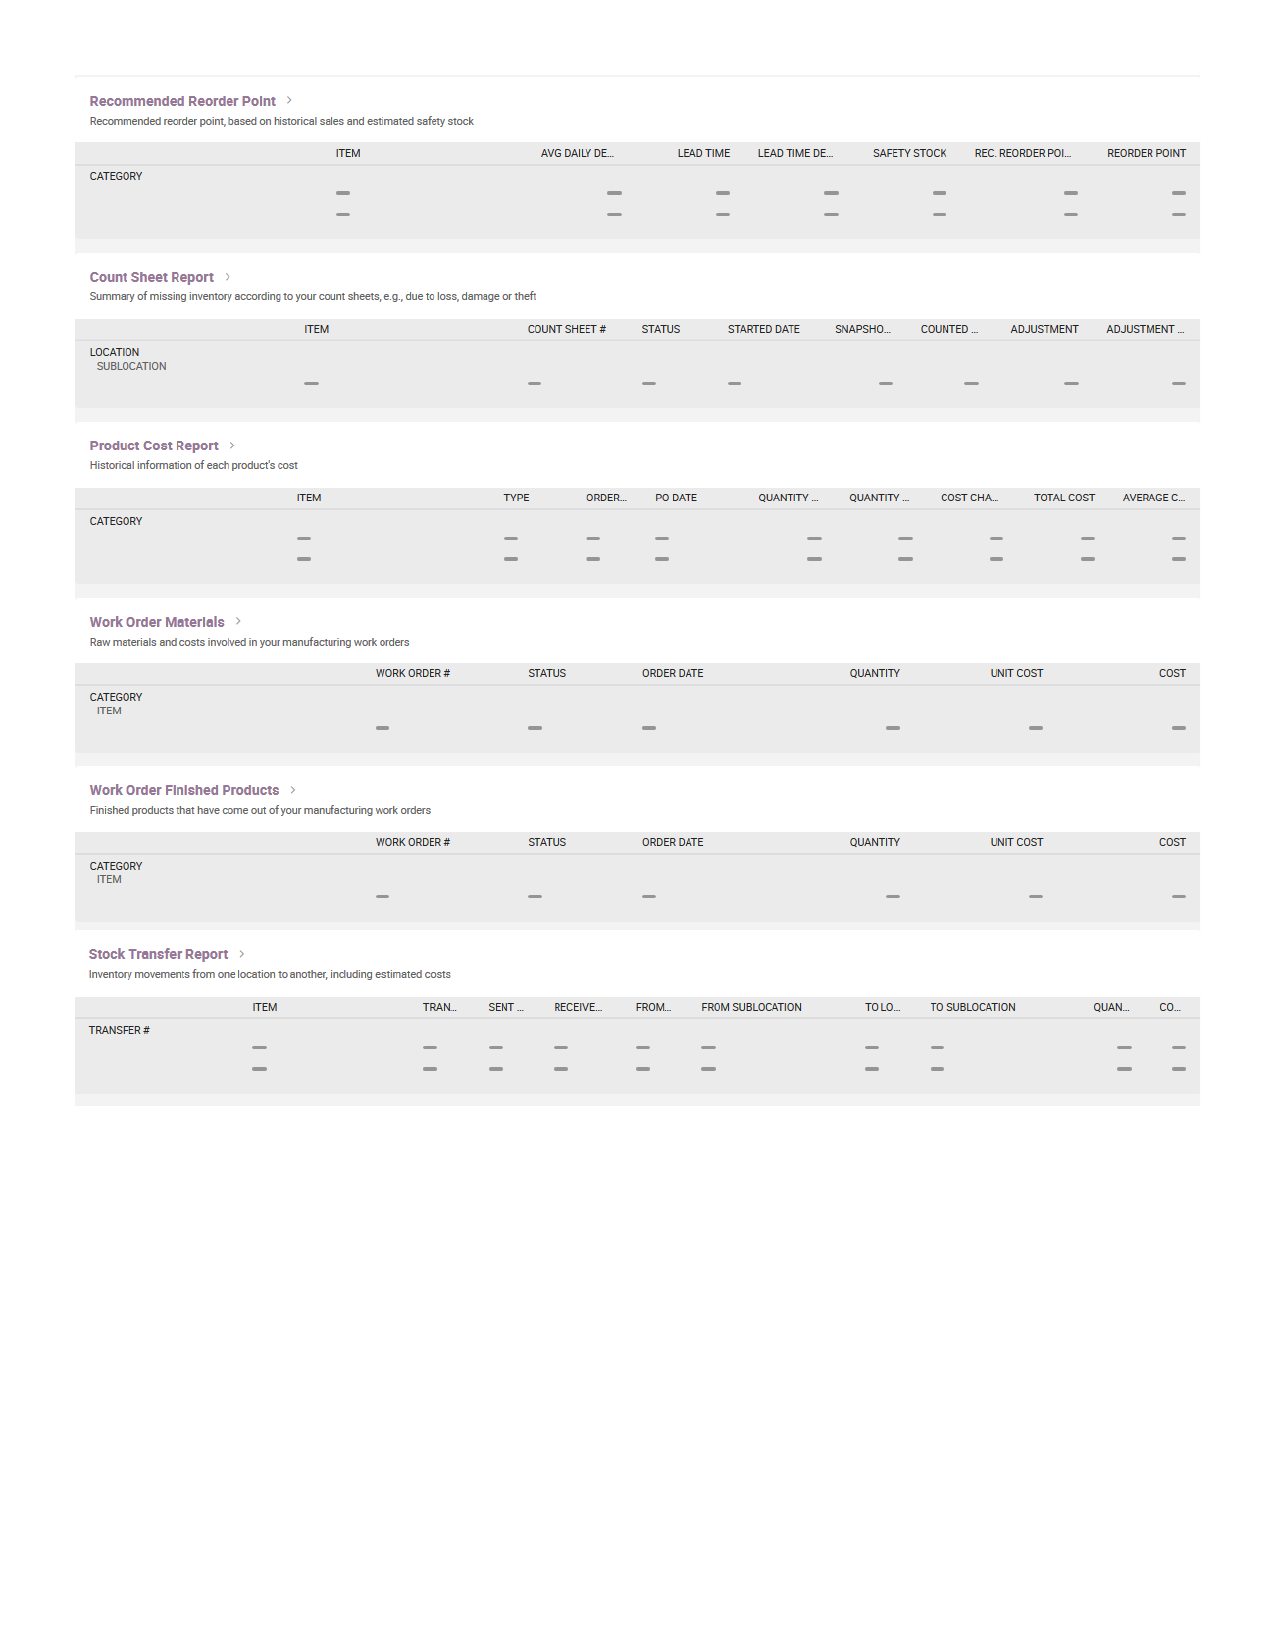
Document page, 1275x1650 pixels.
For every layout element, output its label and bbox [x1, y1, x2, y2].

picture [75, 75, 1200, 1106]
